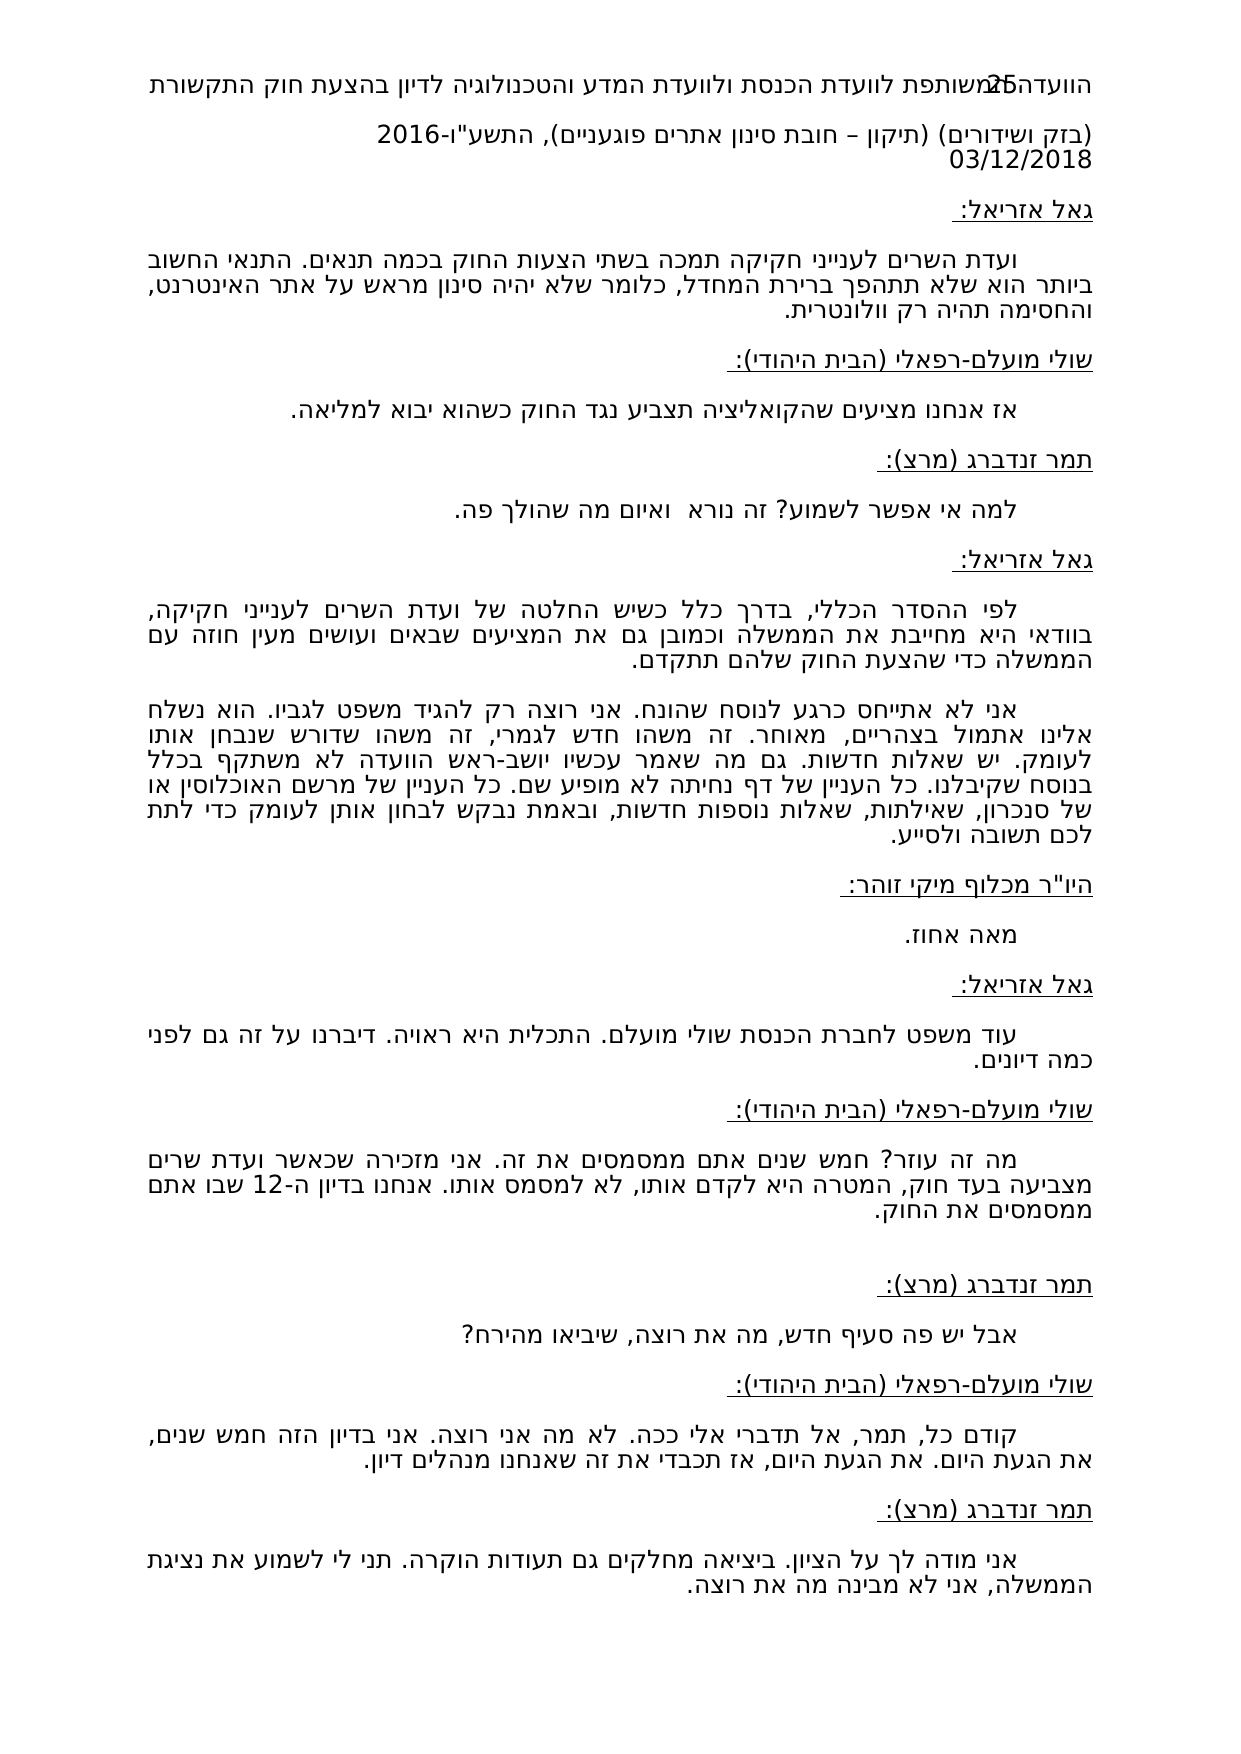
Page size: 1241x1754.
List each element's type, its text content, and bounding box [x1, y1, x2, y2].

text << דובר >> שולי מועלם-רפאלי (הבית היהודי): << דובר >> [147, 1374, 1093, 1399]
text אבל יש פה סעיף חדש, מה את רוצה, שיביאו מהירח? [147, 1324, 1093, 1349]
text << דובר >> תמר זנדברג (מרצ): << דובר >> [147, 1274, 1093, 1299]
text << אורח >> גאל אזריאל: << אורח >> [147, 549, 1093, 574]
text << יור >> היו"ר מכלוף מיקי זוהר: << יור >> [147, 874, 1093, 899]
text מאה אחוז. [147, 924, 1093, 949]
text אז אנחנו מציעים שהקואליציה תצביע נגד החוק כשהוא יבוא למליאה. [147, 399, 1093, 424]
text << דובר >> תמר זנדברג (מרצ): << דובר >> [147, 1499, 1093, 1524]
text למה אי אפשר לשמוע? זה נורא ואיום מה שהולך פה. [147, 499, 1093, 524]
text << דובר >> שולי מועלם-רפאלי (הבית היהודי): << דובר >> [147, 1099, 1093, 1124]
text לפי ההסדר הכללי, בדרך כלל כשיש החלטה של ועדת השרים לענייני חקיקה, בוודאי היא מחייבת את הממשלה וכמובן גם את המציעים שבאים ועושים מעין חוזה עם הממשלה כדי שהצעת החוק שלהם תתקדם. [147, 599, 1093, 674]
text ועדת השרים לענייני חקיקה תמכה בשתי הצעות החוק בכמה תנאים. התנאי החשוב ביותר הוא שלא תתהפך ברירת המחדל, כלומר שלא יהיה סינון מראש על אתר האינטרנט, והחסימה תהיה רק וולונטרית. [147, 249, 1093, 324]
text קודם כל, תמר, אל תדברי אלי ככה. לא מה אני רוצה. אני בדיון הזה חמש שנים, את הגעת היום. את הגעת היום, אז תכבדי את זה שאנחנו מנהלים דיון. [147, 1424, 1093, 1474]
text << דובר >> תמר זנדברג (מרצ): << דובר >> [147, 449, 1093, 474]
text << דובר >> שולי מועלם-רפאלי (הבית היהודי): << דובר >> [147, 349, 1093, 374]
text אני מודה לך על הציון. ביציאה מחלקים גם תעודות הוקרה. תני לי לשמוע את נציגת הממשלה, אני לא מבינה מה את רוצה. [147, 1549, 1093, 1599]
text אני לא אתייחס כרגע לנוסח שהונח. אני רוצה רק להגיד משפט לגביו. הוא נשלח אלינו אתמול בצהריים, מאוחר. זה משהו חדש לגמרי, זה משהו שדורש שנבחן אותו לעומק. יש שאלות חדשות. גם מה שאמר עכשיו יושב-ראש הוועדה לא משתקף בכלל בנוסח שקיבלנו. כל העניין של דף נחיתה לא מופיע שם. כל העניין של מרשם האוכלוסין או של סנכרון, שאילתות, שאלות נוספות חדשות, ובאמת נבקש לבחון אותן לעומק כדי לתת לכם תשובה ולסייע. [147, 699, 1093, 849]
text << אורח >> גאל אזריאל: << אורח >> [147, 199, 1093, 224]
text מה זה עוזר? חמש שנים אתם ממסמסים את זה. אני מזכירה שכאשר ועדת שרים מצביעה בעד חוק, המטרה היא לקדם אותו, לא למסמס אותו. אנחנו בדיון ה-12 שבו אתם ממסמסים את החוק. [147, 1149, 1093, 1224]
text עוד משפט לחברת הכנסת שולי מועלם. התכלית היא ראויה. דיברנו על זה גם לפני כמה דיונים. [147, 1024, 1093, 1074]
text << אורח >> גאל אזריאל: << אורח >> [147, 974, 1093, 999]
